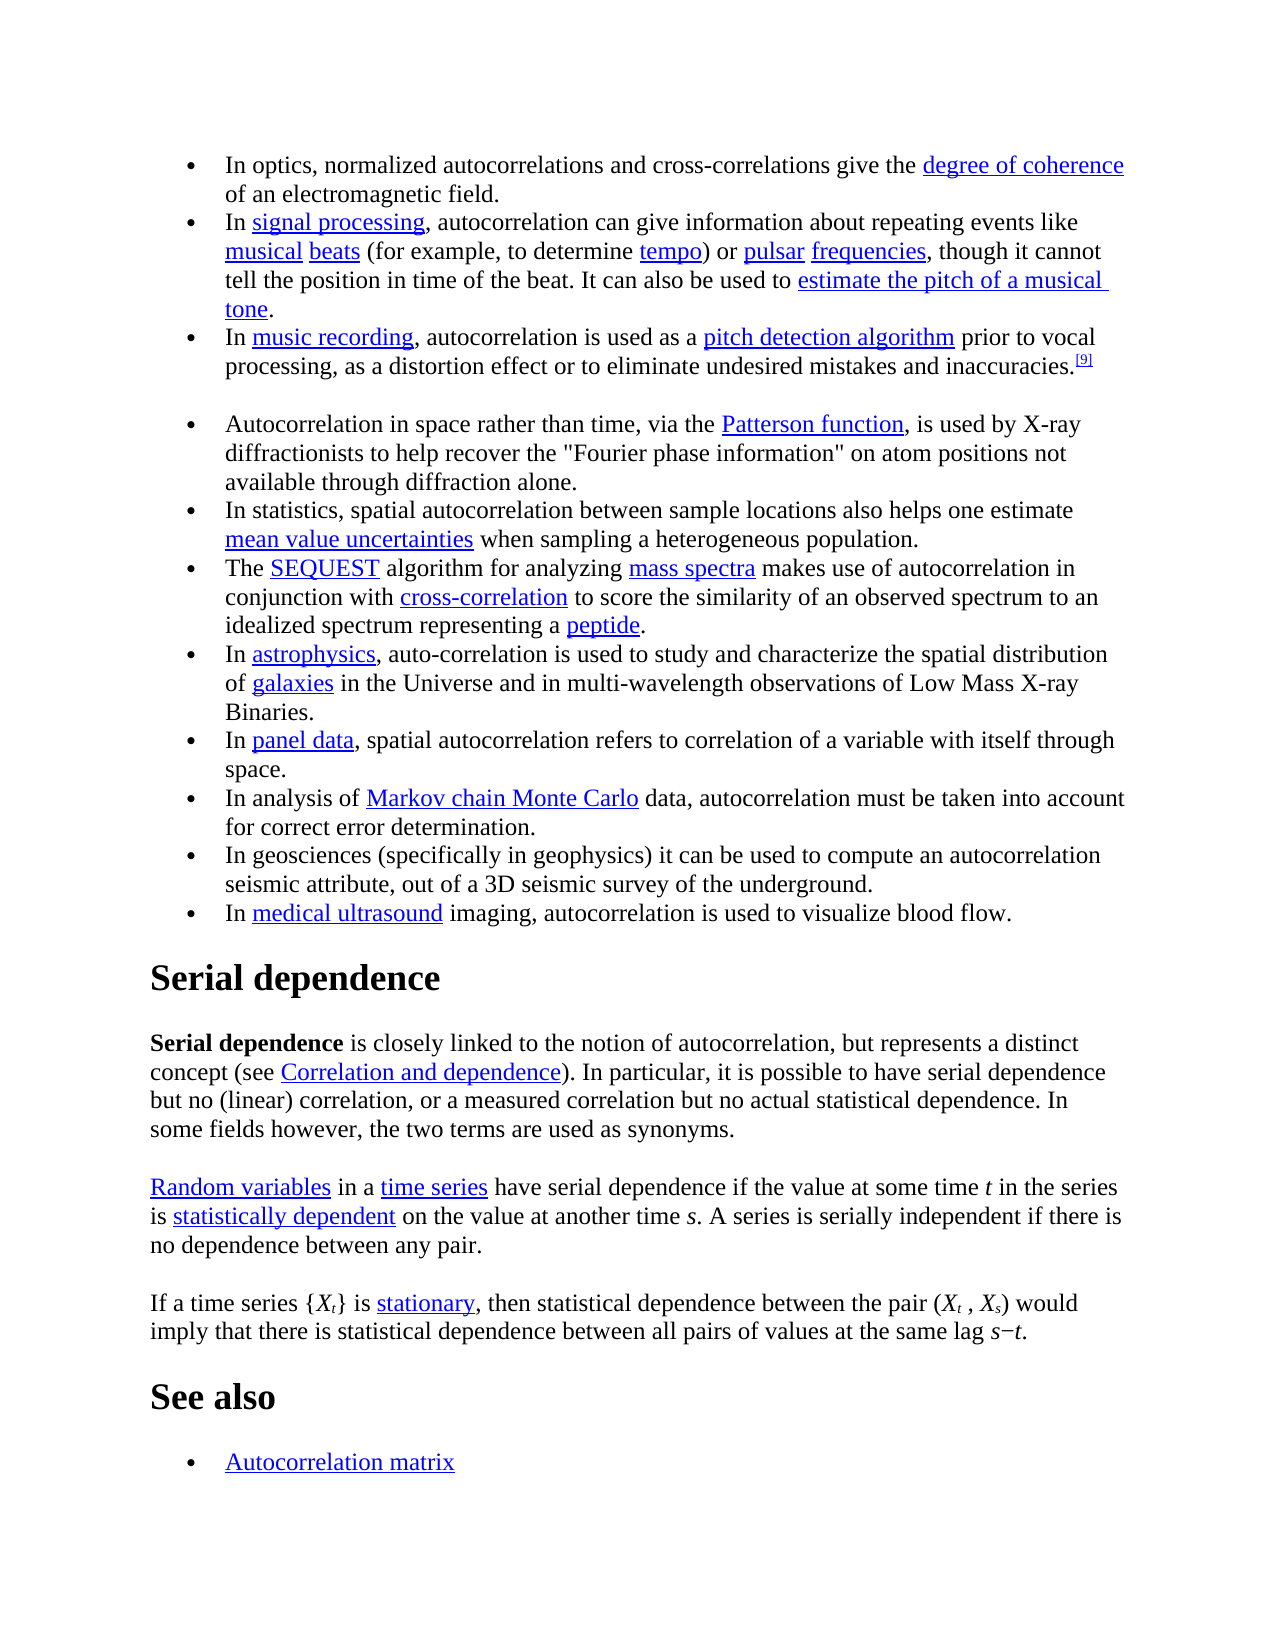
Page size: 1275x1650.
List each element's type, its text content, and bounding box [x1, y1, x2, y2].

list In geosciences (specifically in geophysics) it can be used to compute an autocorrelation seismic attribute, out of a 3D seismic survey of the underground. [187, 840, 1125, 898]
list Autocorrelation matrix [187, 1447, 1125, 1475]
list In panel data, spatial autocorrelation refers to correlation of a variable with itself through space. [187, 725, 1125, 783]
list In statistics, spatial autocorrelation between sample locations also helps one estimate mean value uncertainties when sampling a heterogeneous population. [187, 495, 1125, 553]
text If a time series {Xt} is stationary, then statistical dependence between the pair (Xt , Xs) would imply that there is statistical dependence between all pairs of values at the same lag s−t. [150, 1288, 1125, 1345]
list In optics, normalized autocorrelations and cross-correlations give the degree of coherence of an electromagnetic field. [187, 150, 1125, 207]
text Serial dependence is closely linked to the notion of autocorrelation, but represents a distinct concept (see Correlation and dependence). In particular, it is possible to have serial dependence but no (linear) correlation, or a measured correlation but no actual statistical dependence. In some fields however, the two terms are used as synonyms. [150, 1028, 1125, 1143]
list In signal processing, autocorrelation can give information about repeating events like musical beats (for example, to determine tempo) or pulsar frequencies, though it cannot tell the position in time of the beat. It can also be used to estimate the pitch of a musical tone. [187, 207, 1125, 322]
list In medical ultrasound imaging, autocorrelation is used to visualize blood flow. [187, 898, 1125, 927]
list The SEQUEST algorithm for analyzing mass spectra makes use of autocorrelation in conjunction with cross-correlation to score the similarity of an observed spectrum to an idealized spectrum representing a peptide. [187, 553, 1125, 639]
list In astrophysics, auto-correlation is used to study and characterize the spatial distribution of galaxies in the Universe and in multi-wavelength observations of Low Mass X-ray Binaries. [187, 639, 1125, 725]
list In analysis of Markov chain Monte Carlo data, autocorrelation must be taken into account for correct error determination. [187, 783, 1125, 840]
text Serial dependence [150, 956, 1125, 999]
text See also [150, 1374, 1125, 1417]
list Autocorrelation in space rather than time, via the Patterson function, is used by X-ray diffractionists to help recover the "Fourier phase information" on atom positions not available through diffraction alone. [187, 409, 1125, 495]
text Random variables in a time series have serial dependence if the value at some time t in the series is statistically dependent on the value at another time s. A series is serially independent if there is no dependence between any pair. [150, 1172, 1125, 1258]
list In music recording, autocorrelation is used as a pitch detection algorithm prior to vocal processing, as a distortion effect or to eliminate undesired mistakes and inaccuracies.[9] [187, 322, 1125, 380]
